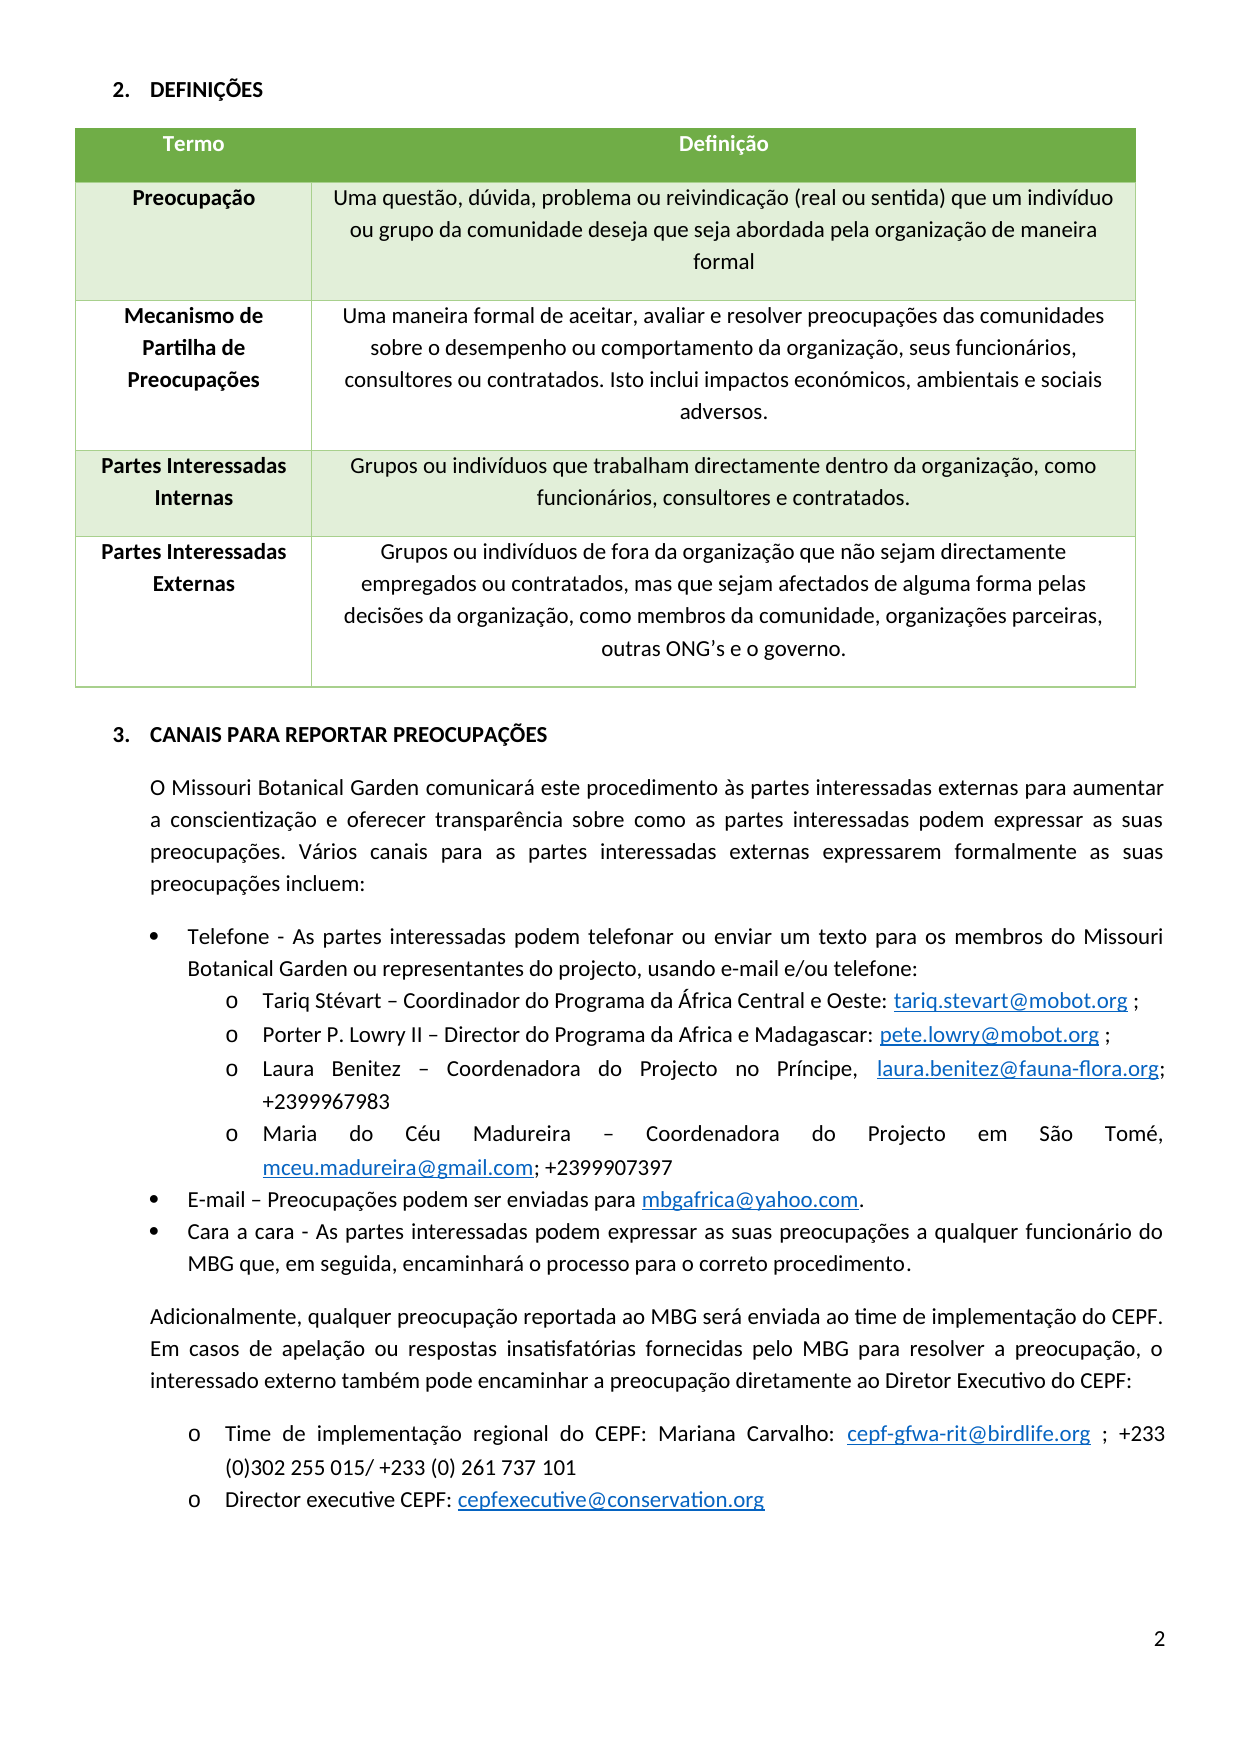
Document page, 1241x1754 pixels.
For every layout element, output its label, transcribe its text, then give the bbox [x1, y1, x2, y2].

table_cell Grupos ou indivíduos que trabalham directamente dentro da organização, como funcionários, consultores e contratados. [312, 451, 1135, 536]
list Telefone - As partes interessadas podem telefonar ou enviar um texto para os membros do Missouri Botanical Garden ou representantes do projecto, usando e-mail e/ou telefone: [150, 922, 1165, 982]
list Director executive CEPF: cepfexecutive@conservation.org [187, 1485, 1165, 1514]
list Tariq Stévart – Coordinador do Programa da África Central e Oeste: tariq.stevart@mobot.org ; [225, 987, 1165, 1016]
text Adicionalmente, qualquer preocupação reportada ao MBG será enviada ao time de implementação do CEPF. Em casos de apelação ou respostas insatisfatórias fornecidas pelo MBG para resolver a preocupação, o interessado externo também pode encaminhar a preocupação diretamente ao Diretor Executivo do CEPF: [150, 1302, 1165, 1394]
table_cell Partes Interessadas Internas [76, 451, 311, 536]
list Maria do Céu Madureira – Coordenadora do Projecto em São Tomé, mceu.madureira@gmail.com; +2399907397 [225, 1119, 1165, 1181]
subtitle CANAIS PARA REPORTAR PREOCUPAÇÕES [112, 720, 1165, 748]
table_cell Uma maneira formal de aceitar, avaliar e resolver preocupações das comunidades sobre o desempenho ou comportamento da organização, seus funcionários, consultores ou contratados. Isto inclui impactos económicos, ambientais e sociais adversos. [312, 301, 1135, 450]
table_header Termo [76, 129, 311, 182]
list Laura Benitez – Coordenadora do Projecto no Príncipe, laura.benitez@fauna-flora.org; +2399967983 [225, 1054, 1165, 1115]
subtitle DEFINIÇÕES [112, 75, 1165, 103]
table_cell Partes Interessadas Externas [76, 537, 311, 686]
list Time de implementação regional do CEPF: Mariana Carvalho: cepf-gfwa-rit@birdlife.org ; +233 (0)302 255 015/ +233 (0) 261 737 101 [187, 1419, 1165, 1481]
table_cell Grupos ou indivíduos de fora da organização que não sejam directamente empregados ou contratados, mas que sejam afectados de alguma forma pelas decisões da organização, como membros da comunidade, organizações parceiras, outras ONG’s e o governo. [312, 537, 1135, 686]
list E-mail – Preocupações podem ser enviadas para mbgafrica@yahoo.com. [150, 1185, 1165, 1213]
text O Missouri Botanical Garden comunicará este procedimento às partes interessadas externas para aumentar a conscientização e oferecer transparência sobre como as partes interessadas podem expressar as suas preocupações. Vários canais para as partes interessadas externas expressarem formalmente as suas preocupações incluem: [150, 773, 1165, 897]
list Cara a cara - As partes interessadas podem expressar as suas preocupações a qualquer funcionário do MBG que, em seguida, encaminhará o processo para o correto procedimento. [150, 1217, 1165, 1277]
table_cell Mecanismo de Partilha de Preocupações [76, 301, 311, 450]
table_cell Preocupação [76, 183, 311, 300]
table_cell Uma questão, dúvida, problema ou reivindicação (real ou sentida) que um indivíduo ou grupo da comunidade deseja que seja abordada pela organização de maneira formal [312, 183, 1135, 300]
list Porter P. Lowry II – Director do Programa da Africa e Madagascar: pete.lowry@mobot.org ; [225, 1020, 1165, 1049]
table_header Definição [312, 129, 1135, 182]
